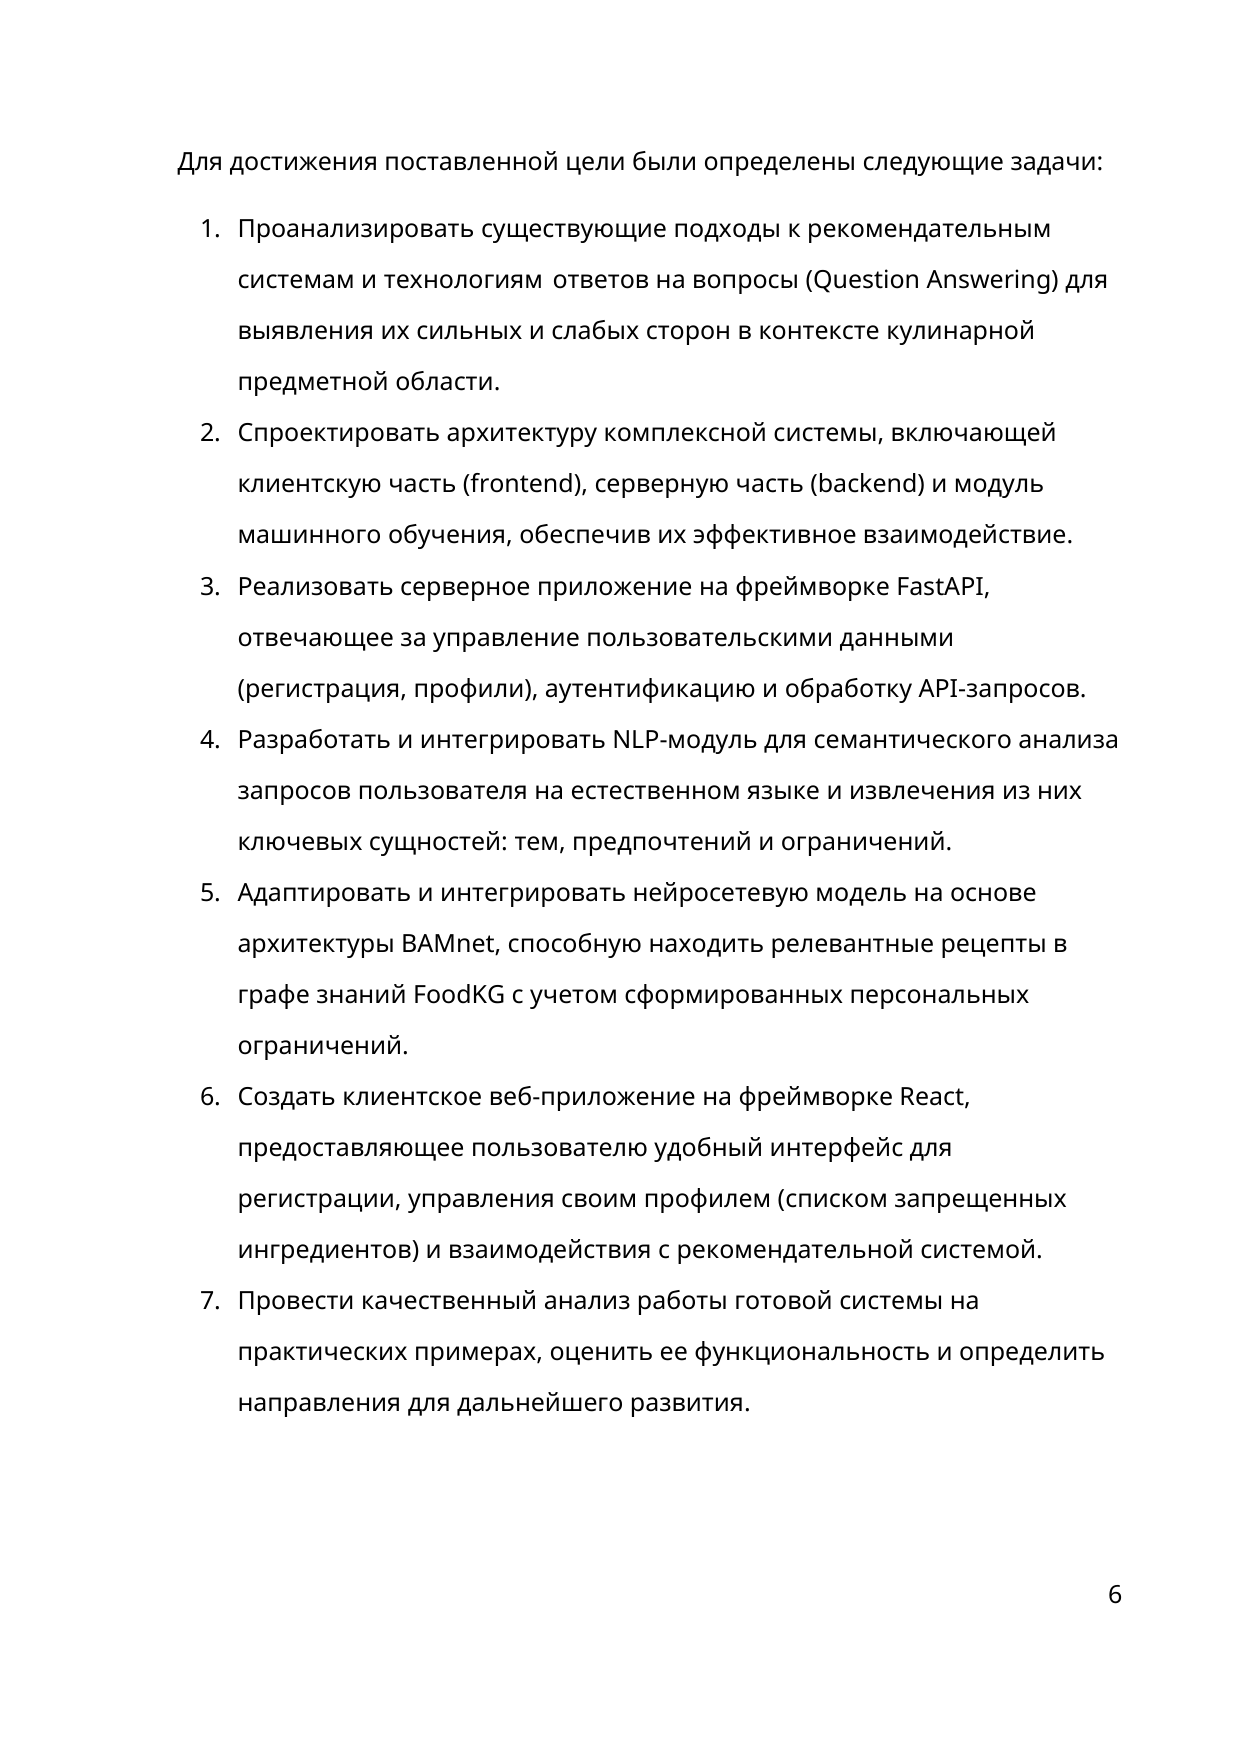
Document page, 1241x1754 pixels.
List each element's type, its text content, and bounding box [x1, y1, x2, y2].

list Создать клиентское веб-приложение на фреймворке React, предоставляющее пользователю удобный интерфейс для регистрации, управления своим профилем (списком запрещенных ингредиентов) и взаимодействия с рекомендательной системой. [200, 1078, 1122, 1266]
list Разработать и интегрировать NLP-модуль для семантического анализа запросов пользователя на естественном языке и извлечения из них ключевых сущностей: тем, предпочтений и ограничений. [200, 721, 1122, 857]
list Проанализировать существующие подходы к рекомендательным системам и технологиям ответов на вопросы (Question Answering) для выявления их сильных и слабых сторон в контексте кулинарной предметной области. [200, 211, 1122, 398]
list Провести качественный анализ работы готовой системы на практических примерах, оценить ее функциональность и определить направления для дальнейшего развития. [200, 1283, 1122, 1419]
list Адаптировать и интегрировать нейросетевую модель на основе архитектуры BAMnet, способную находить релевантные рецепты в графе знаний FoodKG с учетом сформированных персональных ограничений. [200, 874, 1122, 1062]
text Для достижения поставленной цели были определены следующие задачи: [177, 143, 1122, 177]
list Реализовать серверное приложение на фреймворке FastAPI, отвечающее за управление пользовательскими данными (регистрация, профили), аутентификацию и обработку API-запросов. [200, 568, 1122, 704]
list Спроектировать архитектуру комплексной системы, включающей клиентскую часть (frontend), серверную часть (backend) и модуль машинного обучения, обеспечив их эффективное взаимодействие. [200, 415, 1122, 551]
